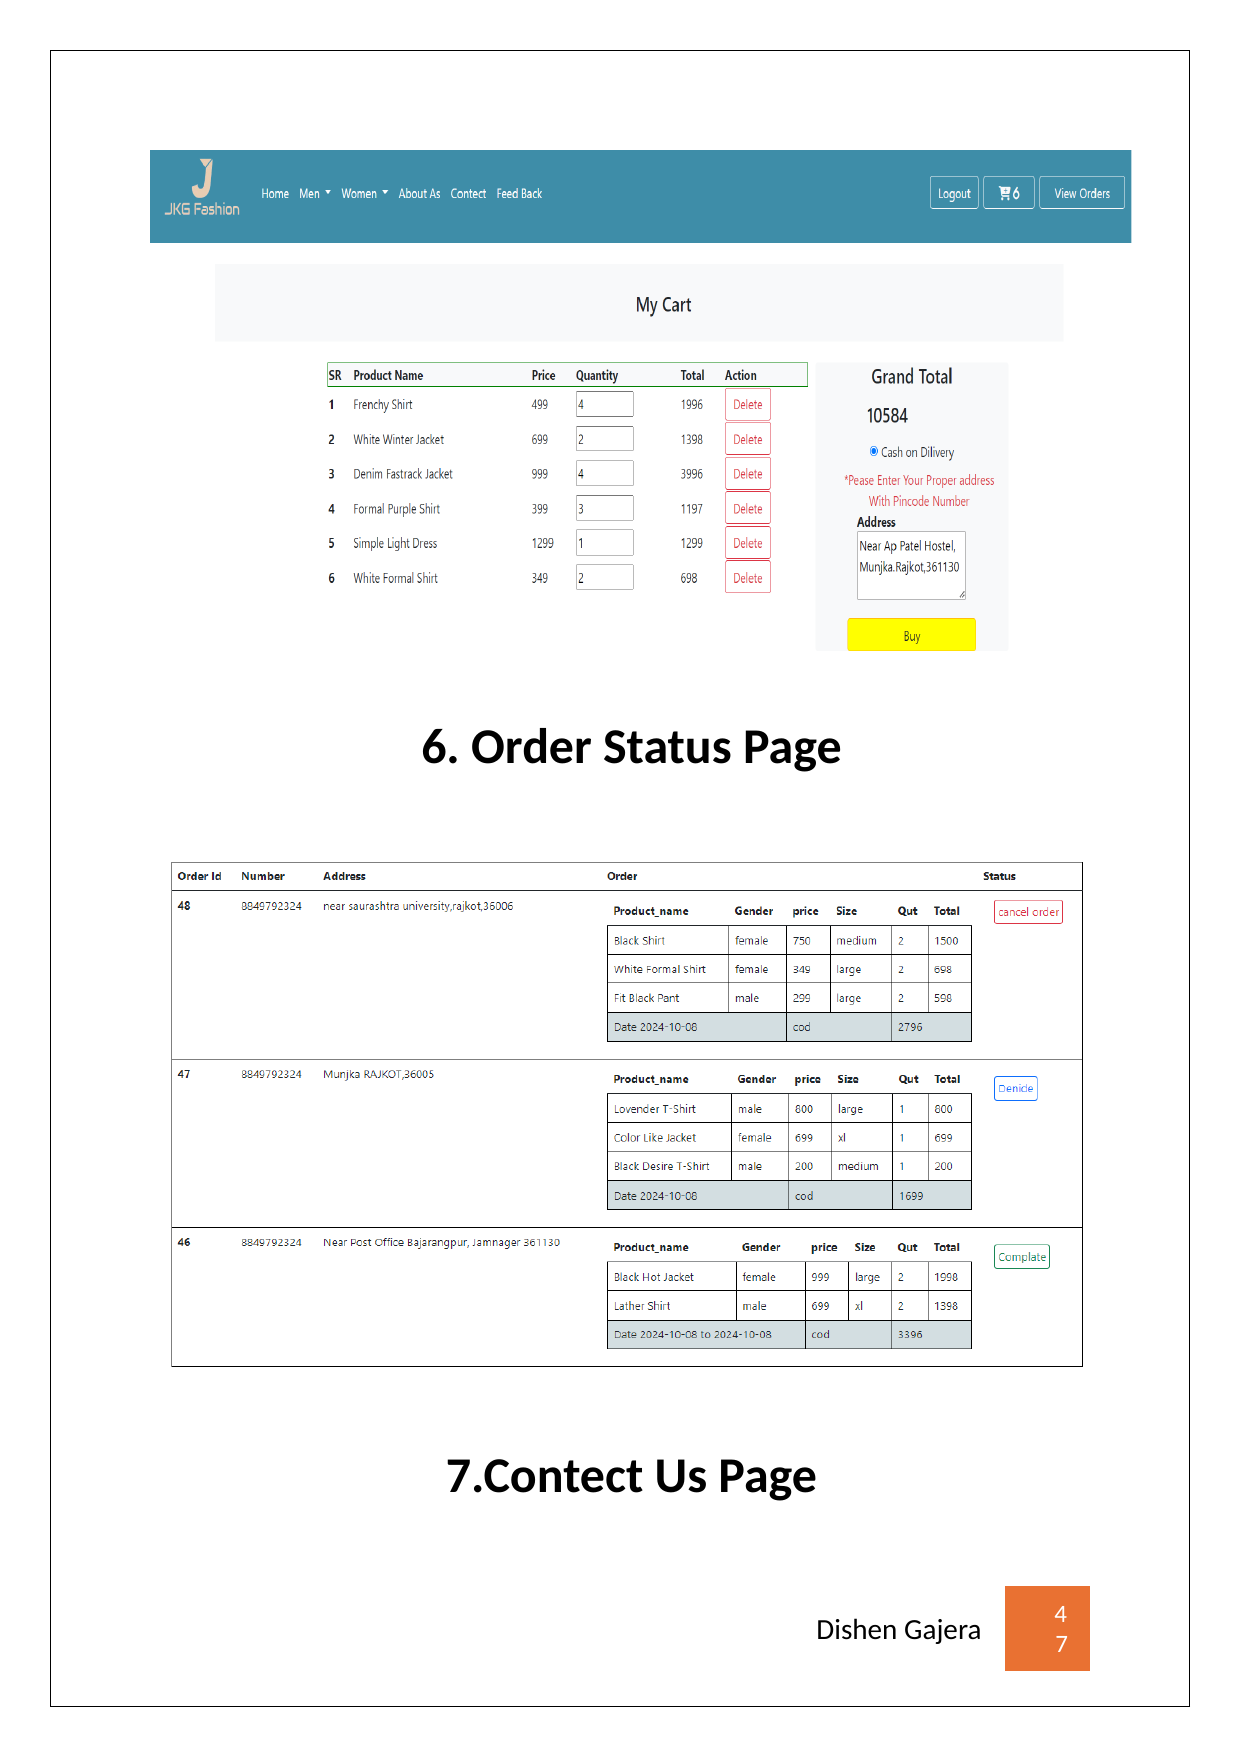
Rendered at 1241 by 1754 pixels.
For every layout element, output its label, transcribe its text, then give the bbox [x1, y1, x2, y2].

text 7.Contect Us Page [150, 1444, 1113, 1505]
picture [150, 150, 1132, 713]
picture [161, 847, 1102, 1376]
text 6. Order Status Page [150, 715, 1113, 776]
